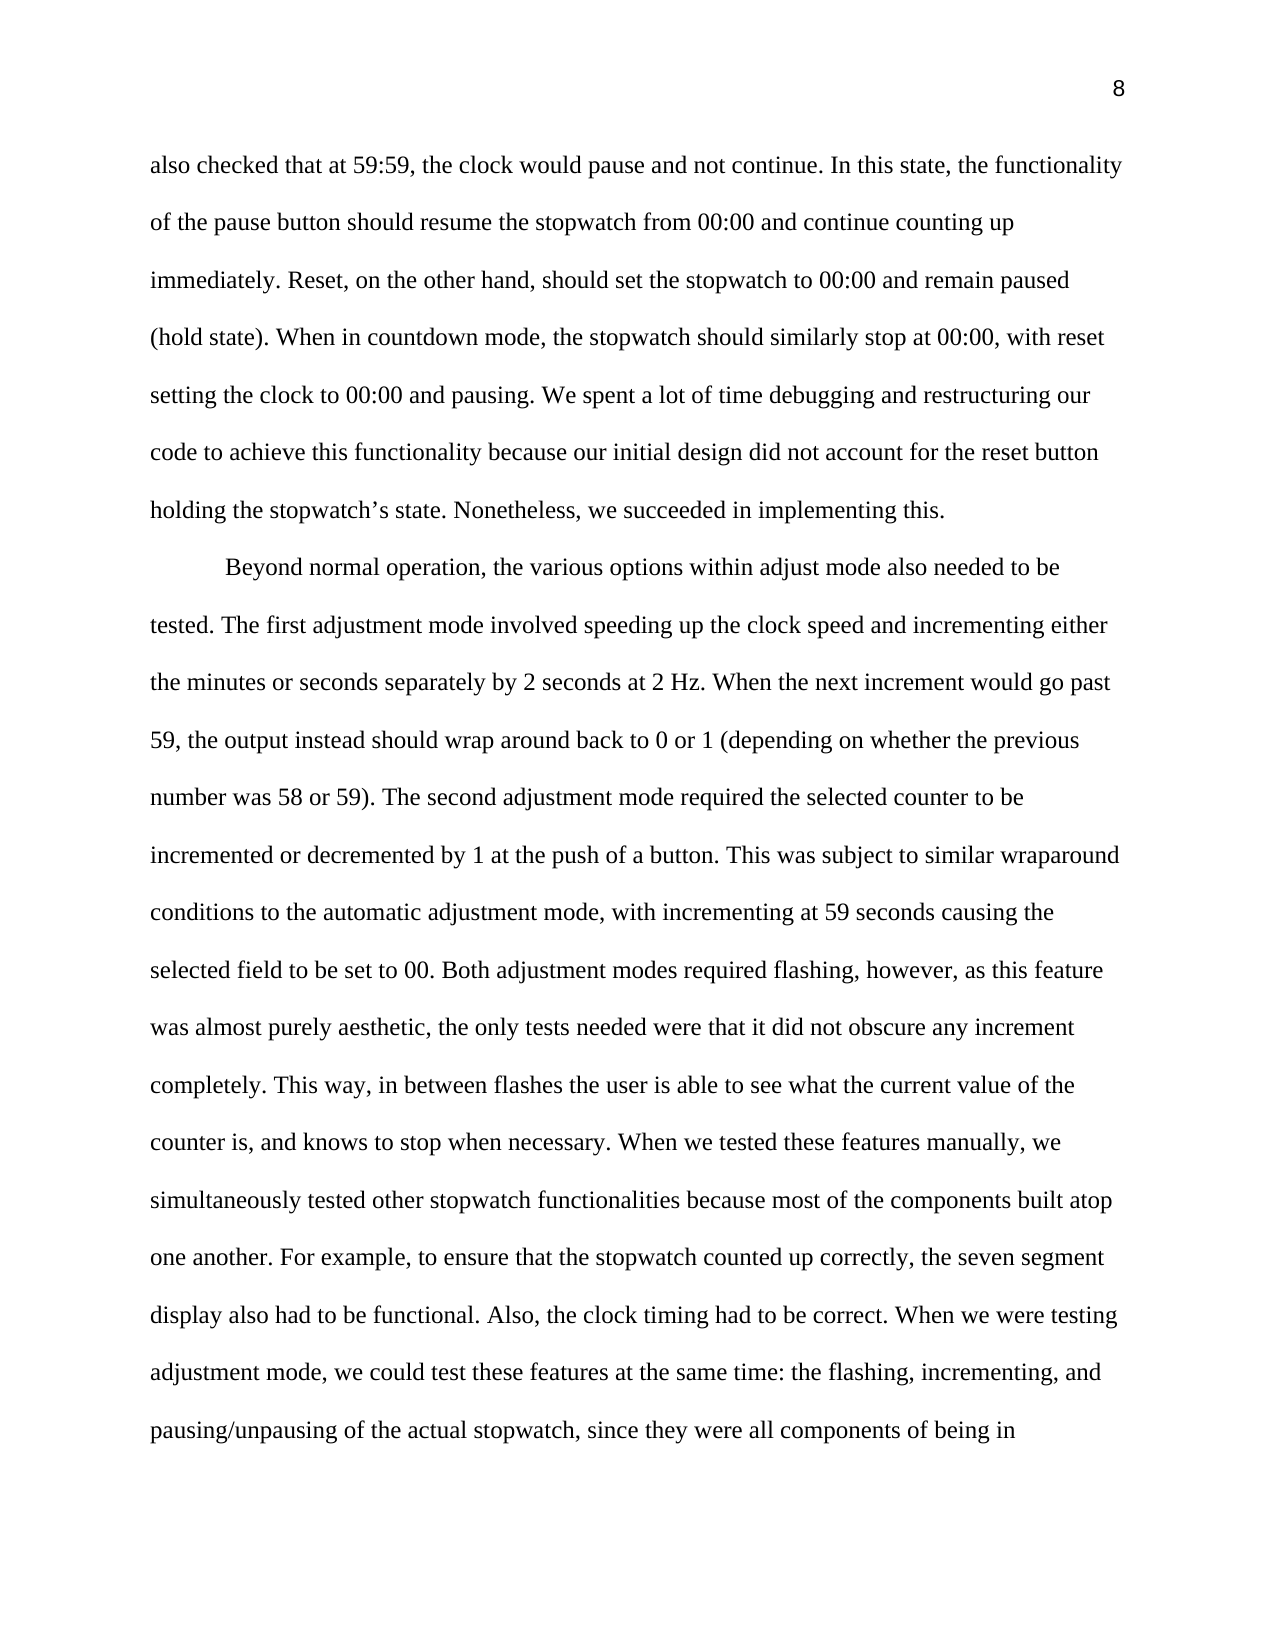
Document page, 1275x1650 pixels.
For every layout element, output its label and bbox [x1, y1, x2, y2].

text [150, 150, 1125, 524]
text [150, 552, 1125, 1444]
